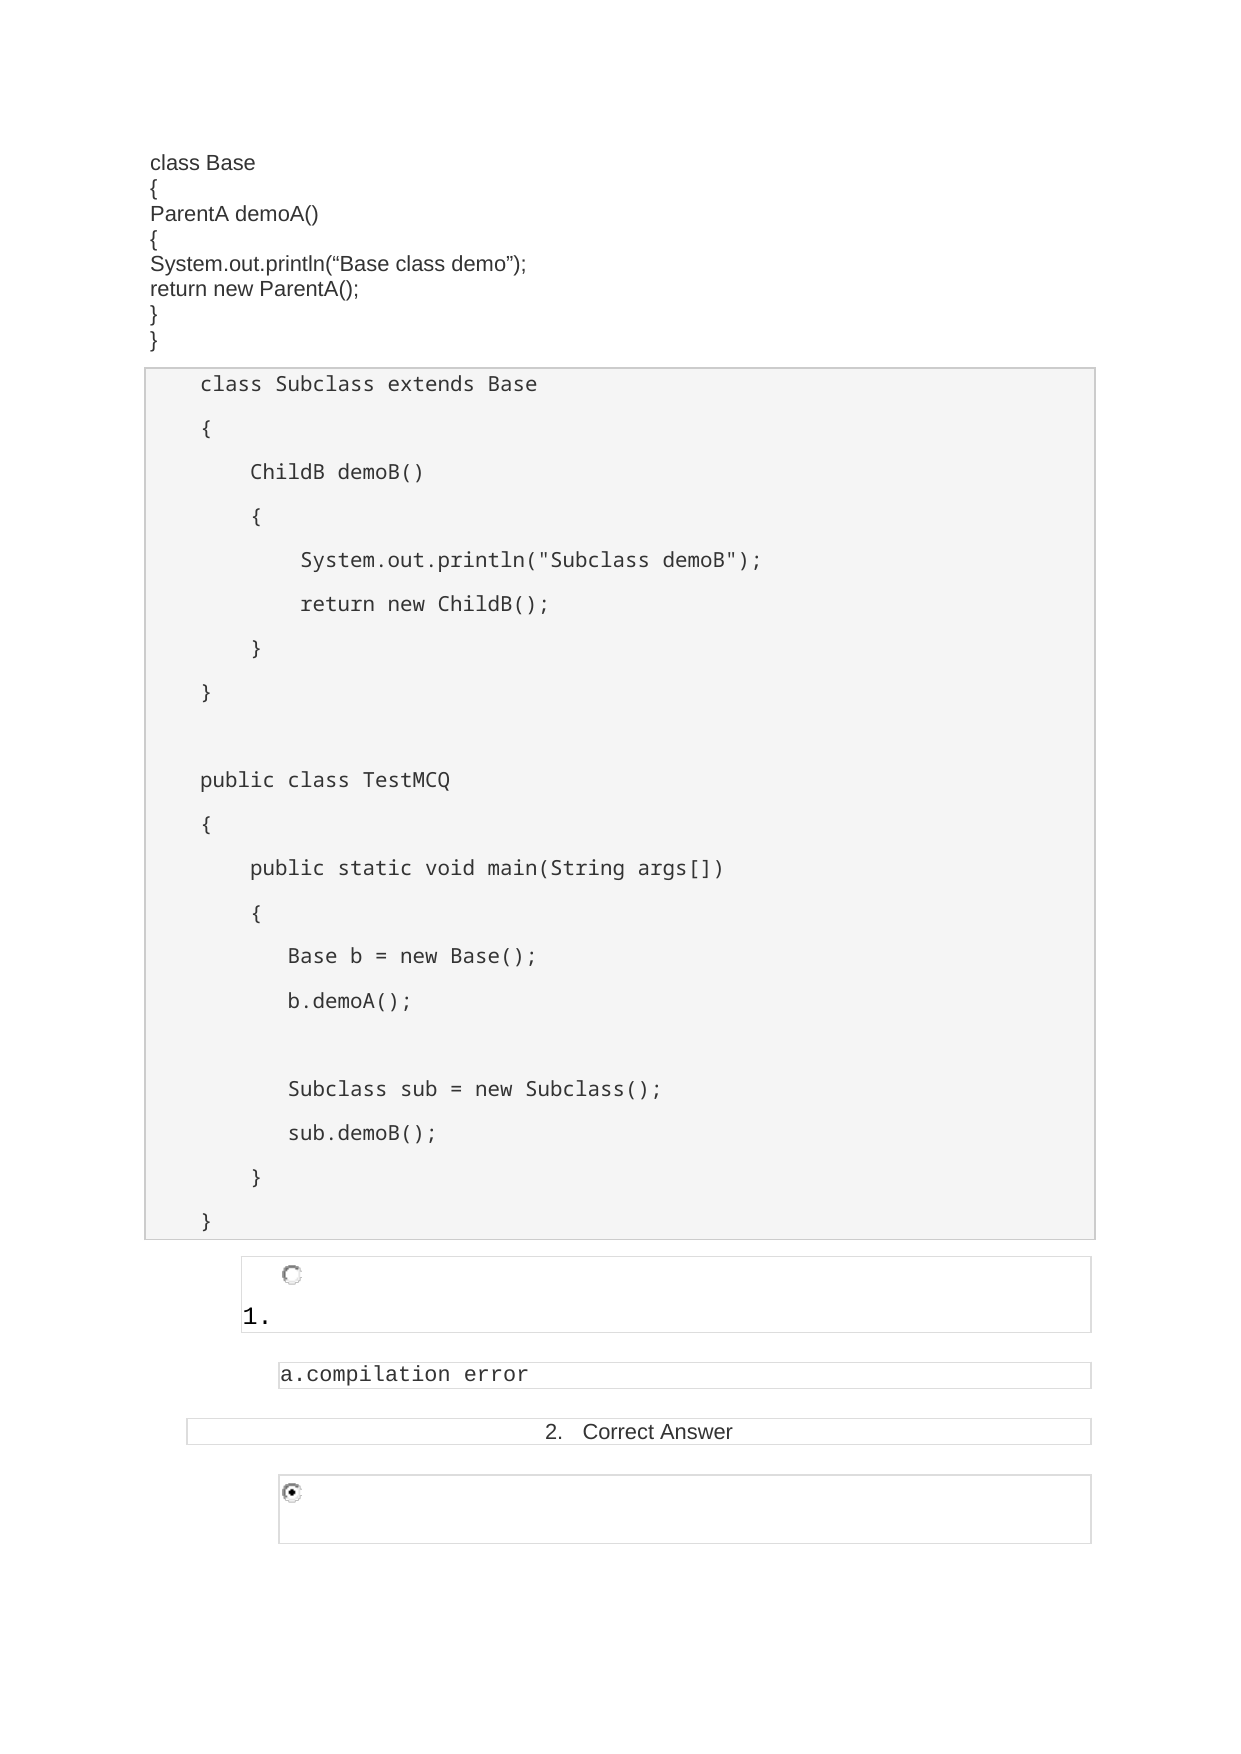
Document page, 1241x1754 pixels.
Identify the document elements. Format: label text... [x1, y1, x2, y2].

text return new ChildB(); [146, 588, 1094, 618]
text public static void main(String args[]) [146, 852, 1094, 882]
text a.compilation error [280, 1363, 1090, 1388]
text { [146, 808, 1094, 838]
text Subclass sub = new Subclass(); [146, 1072, 1094, 1102]
text System.out.println("Subclass demoB"); [146, 543, 1094, 573]
text } [146, 632, 1094, 662]
text { [146, 499, 1094, 529]
text sub.demoB(); [146, 1116, 1094, 1146]
list Correct Answer [188, 1419, 1090, 1444]
text Base b = new Base(); [146, 940, 1094, 970]
text ChildB demoB() [146, 455, 1094, 485]
text } [146, 676, 1094, 706]
text } [146, 1204, 1094, 1239]
text class Subclass extends Base [146, 369, 1094, 397]
text { [146, 896, 1094, 926]
text b.demoA(); [146, 984, 1094, 1014]
text } [146, 1160, 1094, 1190]
text { [146, 411, 1094, 441]
text public class TestMCQ [146, 764, 1094, 794]
text class Base { ParentA demoA() { System.out.println(“Base class demo”); return new ParentA(); } } [150, 150, 1090, 352]
